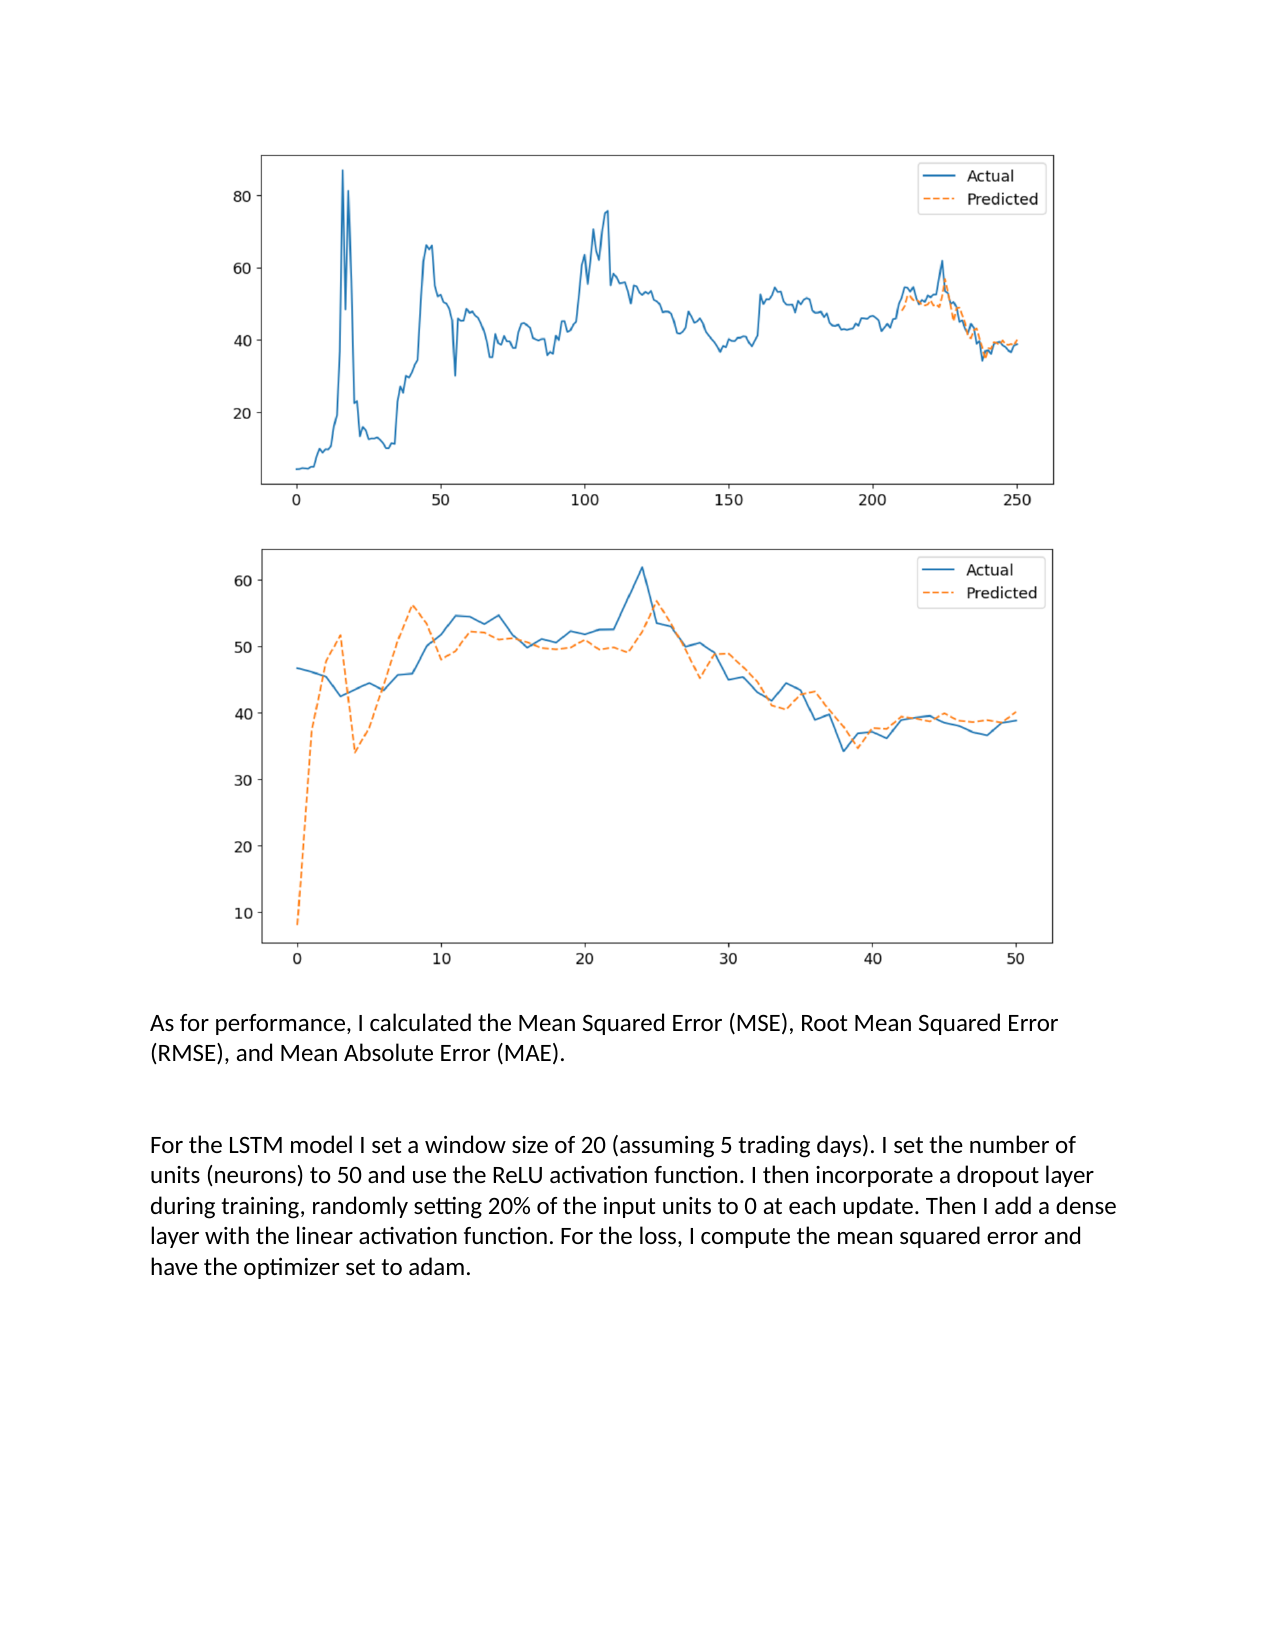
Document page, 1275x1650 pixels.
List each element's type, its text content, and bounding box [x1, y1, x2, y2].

text As for performance, I calculated the Mean Squared Error (MSE), Root Mean Squared Error (RMSE), and Mean Absolute Error (MAE). [150, 1007, 1125, 1068]
text For the LSTM model I set a window size of 20 (assuming 5 trading days). I set the number of units (neurons) to 50 and use the ReLU activation function. I then incorporate a dropout layer during training, randomly setting 20% of the input units to 0 at each update. Then I add a dense layer with the linear activation function. For the loss, I compute the mean squared error and have the optimizer set to adam. [150, 1129, 1125, 1282]
picture [216, 150, 1059, 514]
picture [217, 543, 1058, 977]
